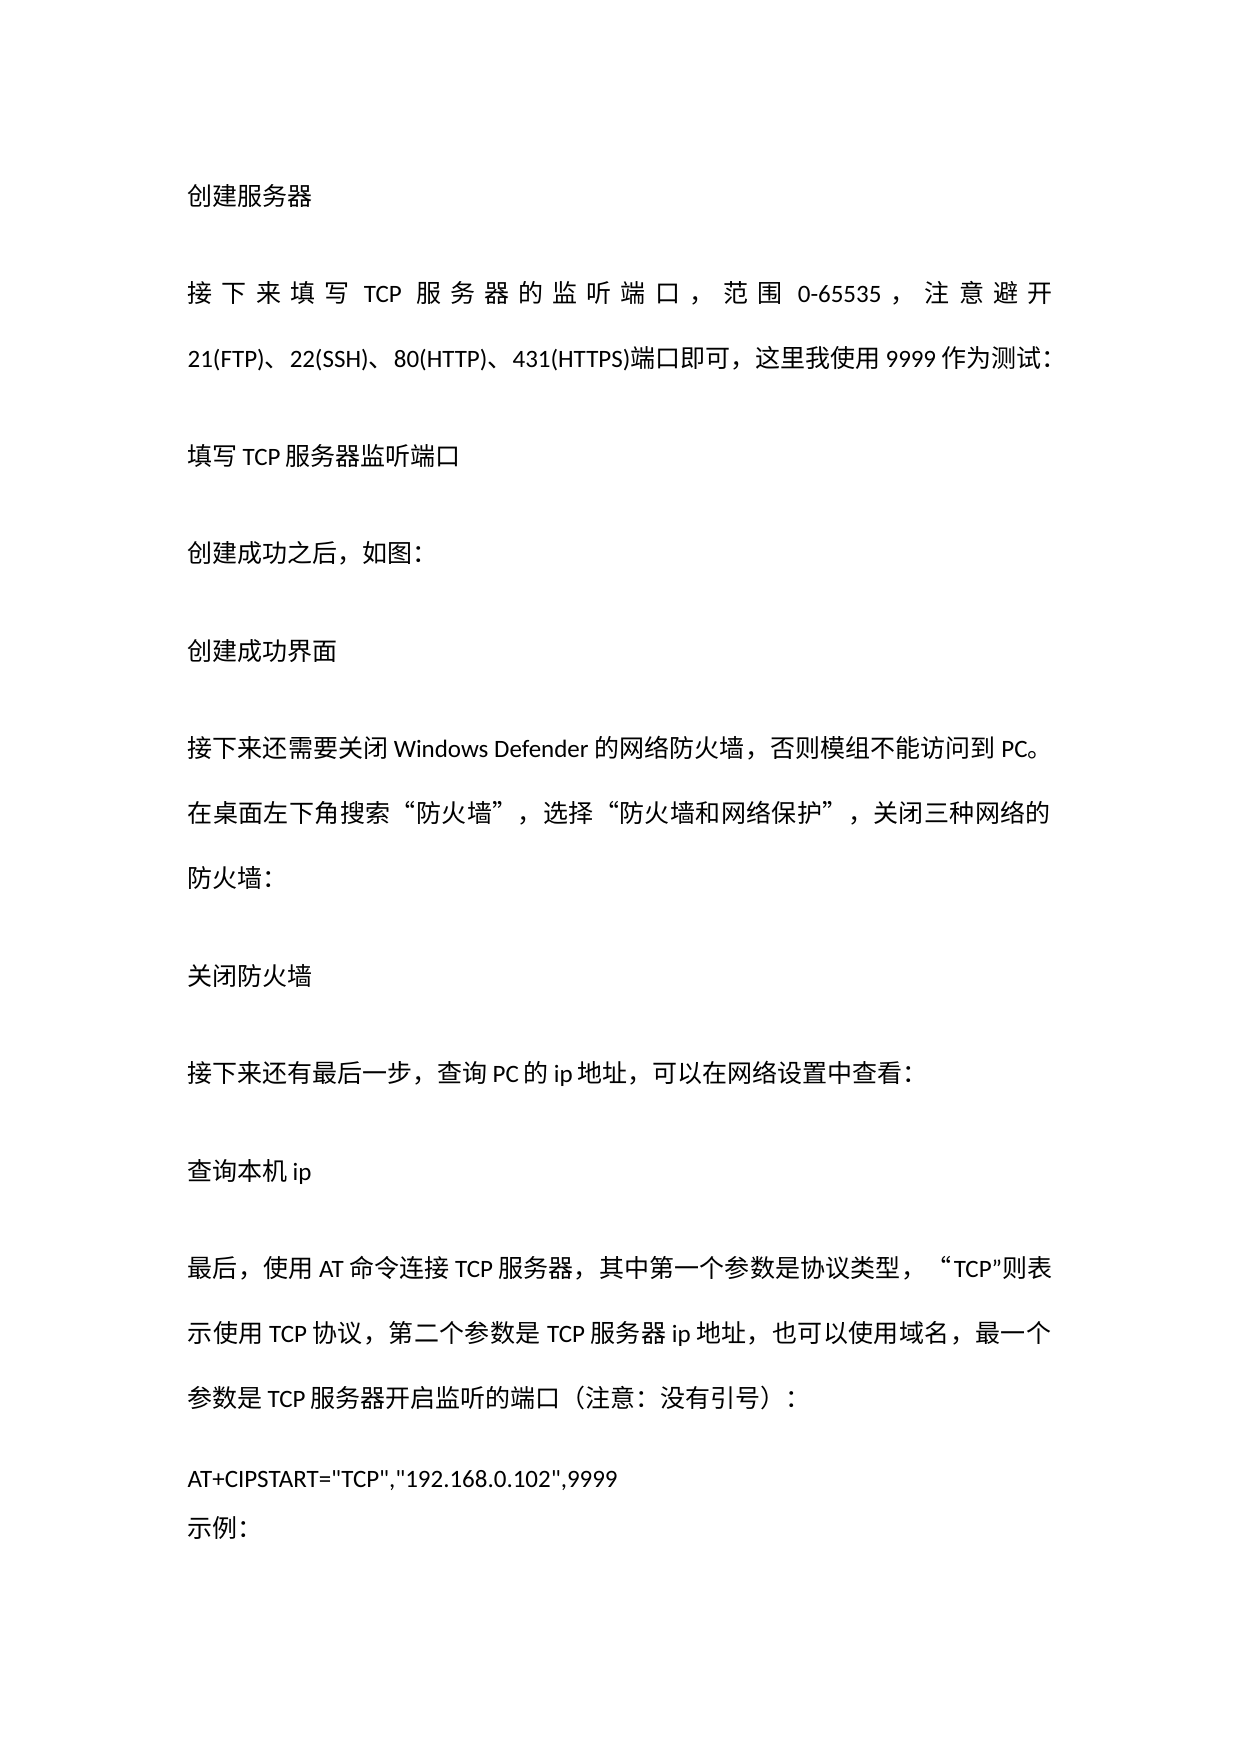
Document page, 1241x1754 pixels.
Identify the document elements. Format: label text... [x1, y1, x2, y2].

text 查询本机ip [187, 1137, 1053, 1202]
text 接下来还有最后一步，查询PC的ip地址，可以在网络设置中查看： [187, 1039, 1053, 1104]
text 接下来填写TCP服务器的监听端口，范围0-65535，注意避开21(FTP)、22(SSH)、80(HTTP)、431(HTTPS)端口即可，这里我使用9999作为测试： [187, 259, 1053, 389]
text 创建成功界面 [187, 617, 1053, 682]
text AT+CIPSTART="TCP","192.168.0.102",9999 [187, 1462, 1053, 1494]
text 最后，使用AT命令连接TCP服务器，其中第一个参数是协议类型，“TCP”则表示使用TCP协议，第二个参数是TCP服务器ip地址，也可以使用域名，最一个参数是TCP服务器开启监听的端口（注意：没有引号）： [187, 1234, 1053, 1429]
text 关闭防火墙 [187, 942, 1053, 1007]
text 填写TCP服务器监听端口 [187, 422, 1053, 487]
text 创建成功之后，如图： [187, 519, 1053, 584]
text 示例： [187, 1494, 1053, 1559]
text 创建服务器 [187, 162, 1053, 227]
text 接下来还需要关闭Windows Defender 的网络防火墙，否则模组不能访问到PC。在桌面左下角搜索“防火墙”，选择“防火墙和网络保护”，关闭三种网络的防火墙： [187, 714, 1053, 909]
